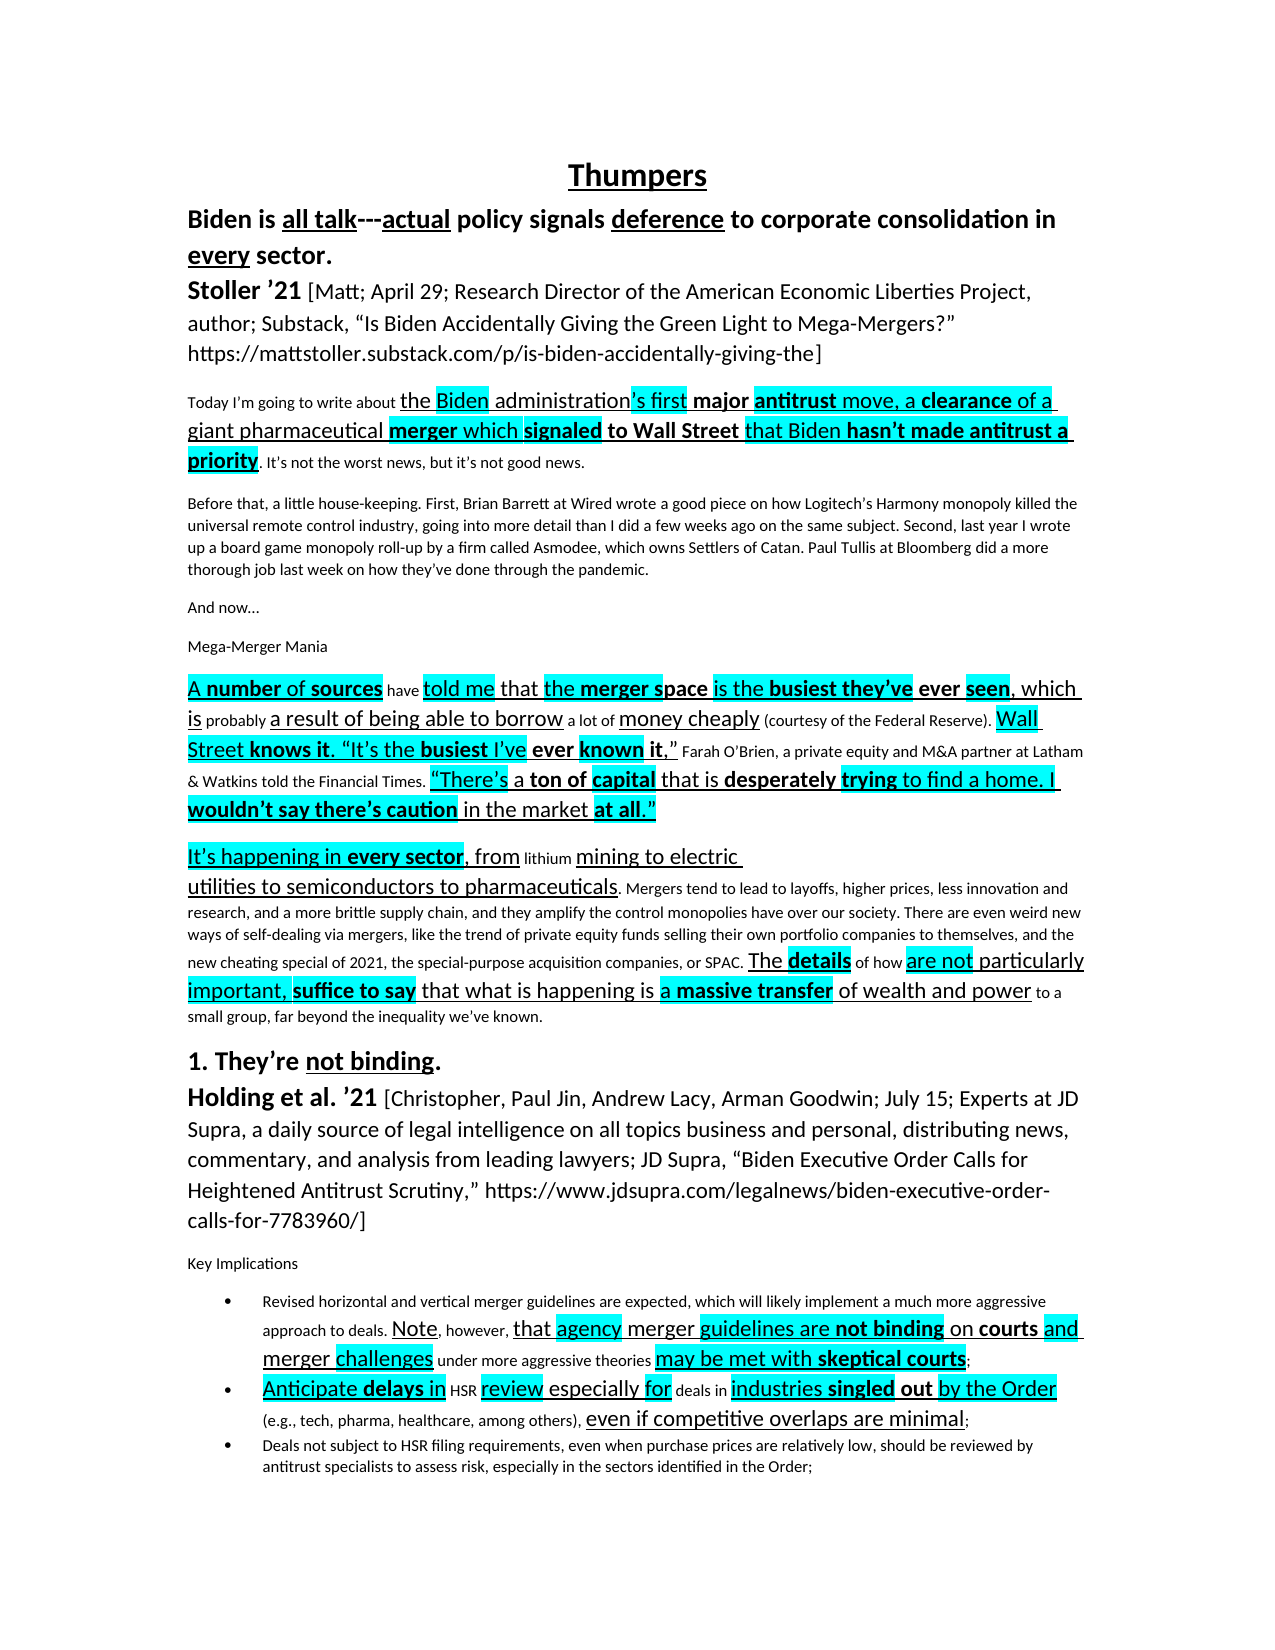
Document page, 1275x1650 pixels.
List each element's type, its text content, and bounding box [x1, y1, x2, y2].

text Key Implications [187, 1253, 1087, 1273]
text Before that, a little house-keeping. First, Brian Barrett at Wired wrote a good piece on how Logitech’s Harmony monopoly killed the universal remote control industry, going into more detail than I did a few weeks ago on the same subject. Second, last year I wrote up a board game monopoly roll-up by a firm called Asmodee, which owns Settlers of Catan. Paul Tullis at Bloomberg did a more thorough job last week on how they’ve done through the pandemic. [187, 493, 1087, 579]
list Revised horizontal and vertical merger guidelines are expected, which will likely implement a much more aggressive approach to deals. Note, however, that agency merger guidelines are not binding on courts and merger challenges under more aggressive theories may be met with skeptical courts; [225, 1291, 1087, 1372]
text A number of sources have told me that the merger space is the busiest they’ve ever seen, which is probably a result of being able to borrow a lot of money cheaply (courtesy of the Federal Reserve). Wall Street knows it. “It’s the busiest I’ve ever known it,” Farah O’Brien, a private equity and M&A partner at Latham & Watkins told the Financial Times. “There’s a ton of capital that is desperately trying to find a home. I wouldn’t say there’s caution in the market at all.” [187, 674, 1087, 823]
text Stoller ’21 [Matt; April 29; Research Director of the American Economic Liberties Project, author; Substack, “Is Biden Accidentally Giving the Green Light to Mega-Mergers?” https://mattstoller.substack.com/p/is-biden-accidentally-giving-the] [187, 273, 1087, 367]
subtitle Biden is all talk---actual policy signals deference to corporate consolidation in every sector. [187, 202, 1087, 271]
list Anticipate delays in HSR review especially for deals in industries singled out by the Order (e.g., tech, pharma, healthcare, among others), even if competitive overlaps are minimal; [225, 1374, 1087, 1433]
text Mega-Merger Mania [187, 636, 1087, 656]
subtitle Thumpers [187, 154, 1087, 195]
text Today I’m going to write about the Biden administration’s first major antitrust move, a clearance of a giant pharmaceutical merger which signaled to Wall Street that Biden hasn’t made antitrust a priority. It’s not the worst news, but it’s not good news. [187, 386, 1087, 474]
subtitle 1. They’re not binding. [187, 1044, 1087, 1078]
list Deals not subject to HSR filing requirements, even when purchase prices are relatively low, should be reviewed by antitrust specialists to assess risk, especially in the sectors identified in the Order; [225, 1435, 1087, 1477]
text It’s happening in every sector, from lithium mining to electric utilities to semiconductors to pharmaceuticals. Mergers tend to lead to layoffs, higher prices, less innovation and research, and a more brittle supply chain, and they amplify the control monopolies have over our society. There are even weird new ways of self-dealing via mergers, like the trend of private equity funds selling their own portfolio companies to themselves, and the new cheating special of 2021, the special-purpose acquisition companies, or SPAC. The details of how are not particularly important, suffice to say that what is happening is a massive transfer of wealth and power to a small group, far beyond the inequality we’ve known. [187, 842, 1087, 1026]
text And now… [187, 597, 1087, 618]
text Holding et al. ’21 [Christopher, Paul Jin, Andrew Lacy, Arman Goodwin; July 15; Experts at JD Supra, a daily source of legal intelligence on all topics business and personal, distributing news, commentary, and analysis from leading lawyers; JD Supra, “Biden Executive Order Calls for Heightened Antitrust Scrutiny,” https://www.jdsupra.com/legalnews/biden-executive-order-calls-for-7783960/] [187, 1080, 1087, 1234]
